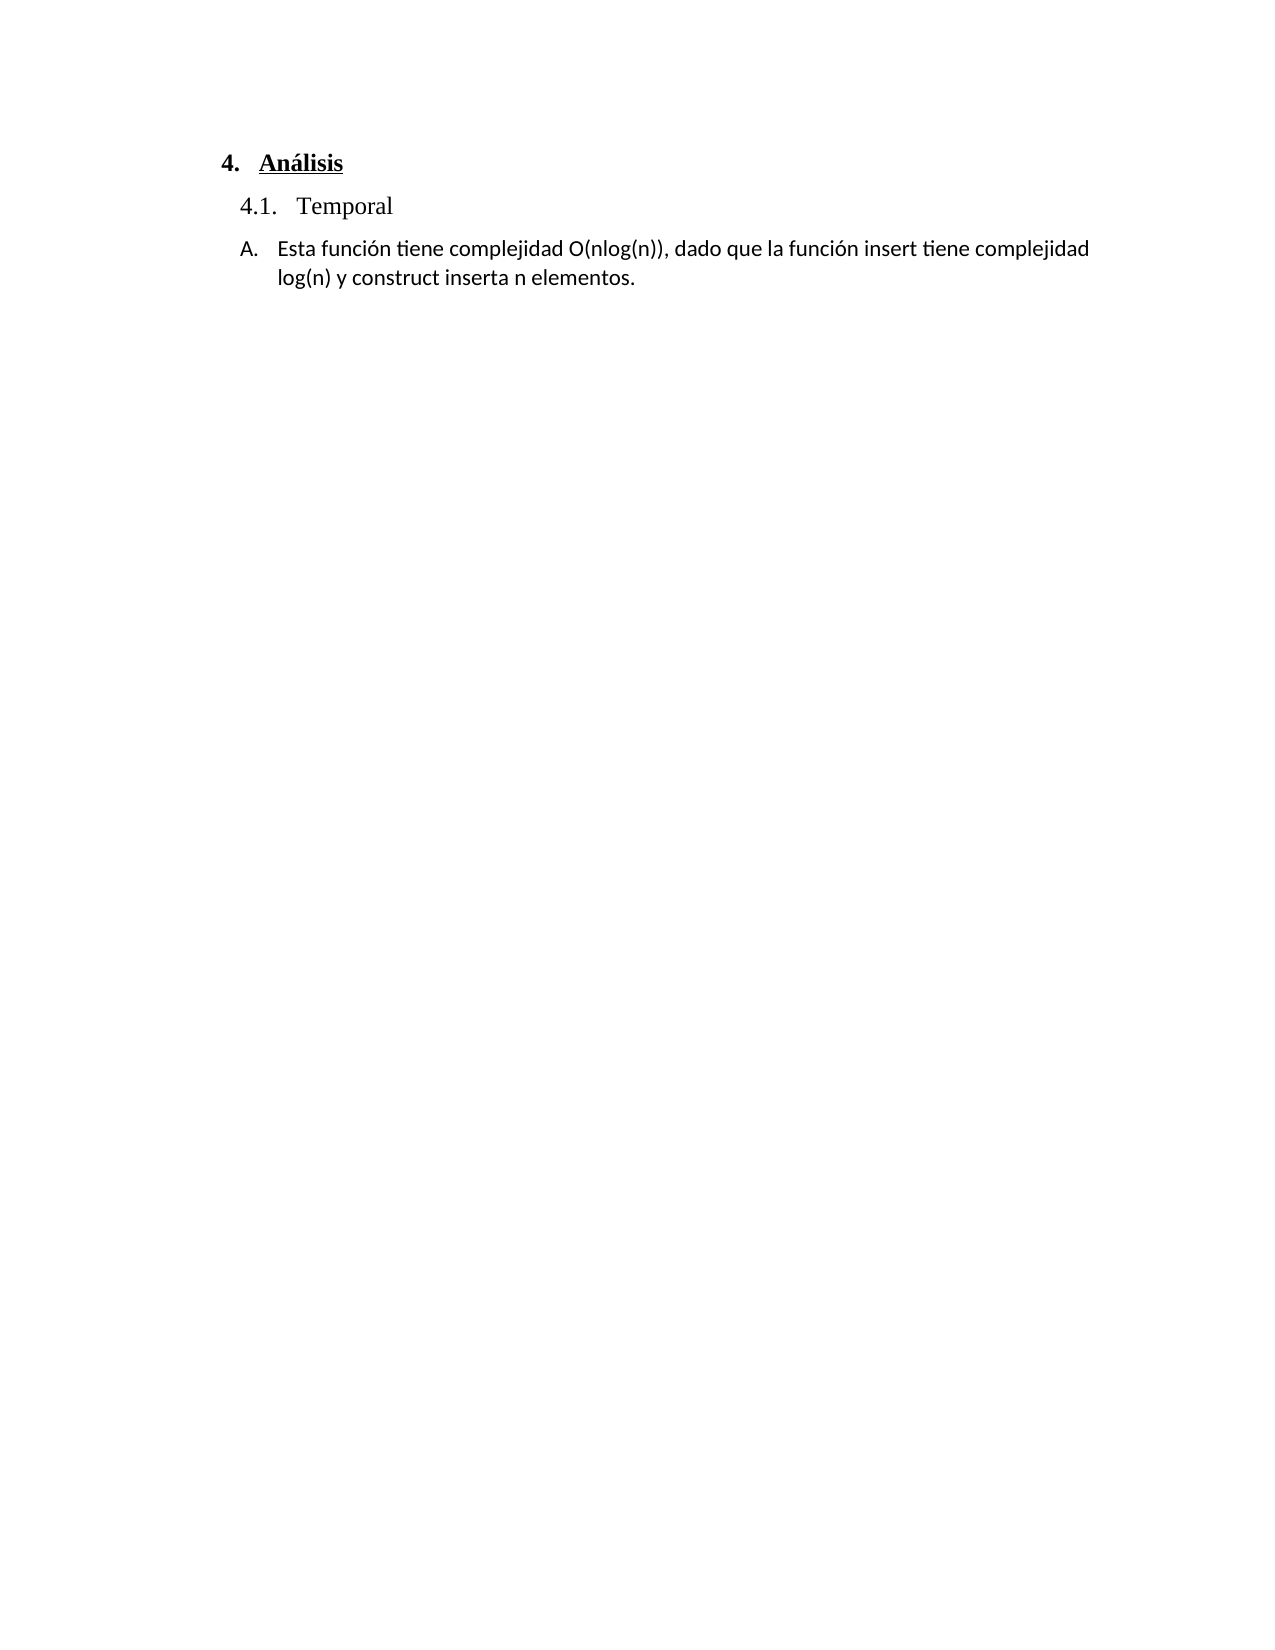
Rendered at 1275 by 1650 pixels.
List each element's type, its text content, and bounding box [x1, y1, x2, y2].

list Temporal [240, 191, 1098, 219]
list Análisis [221, 148, 1098, 176]
list Esta función tiene complejidad O(nlog(n)), dado que la función insert tiene complejidad log(n) y construct inserta n elementos. [240, 234, 1098, 292]
